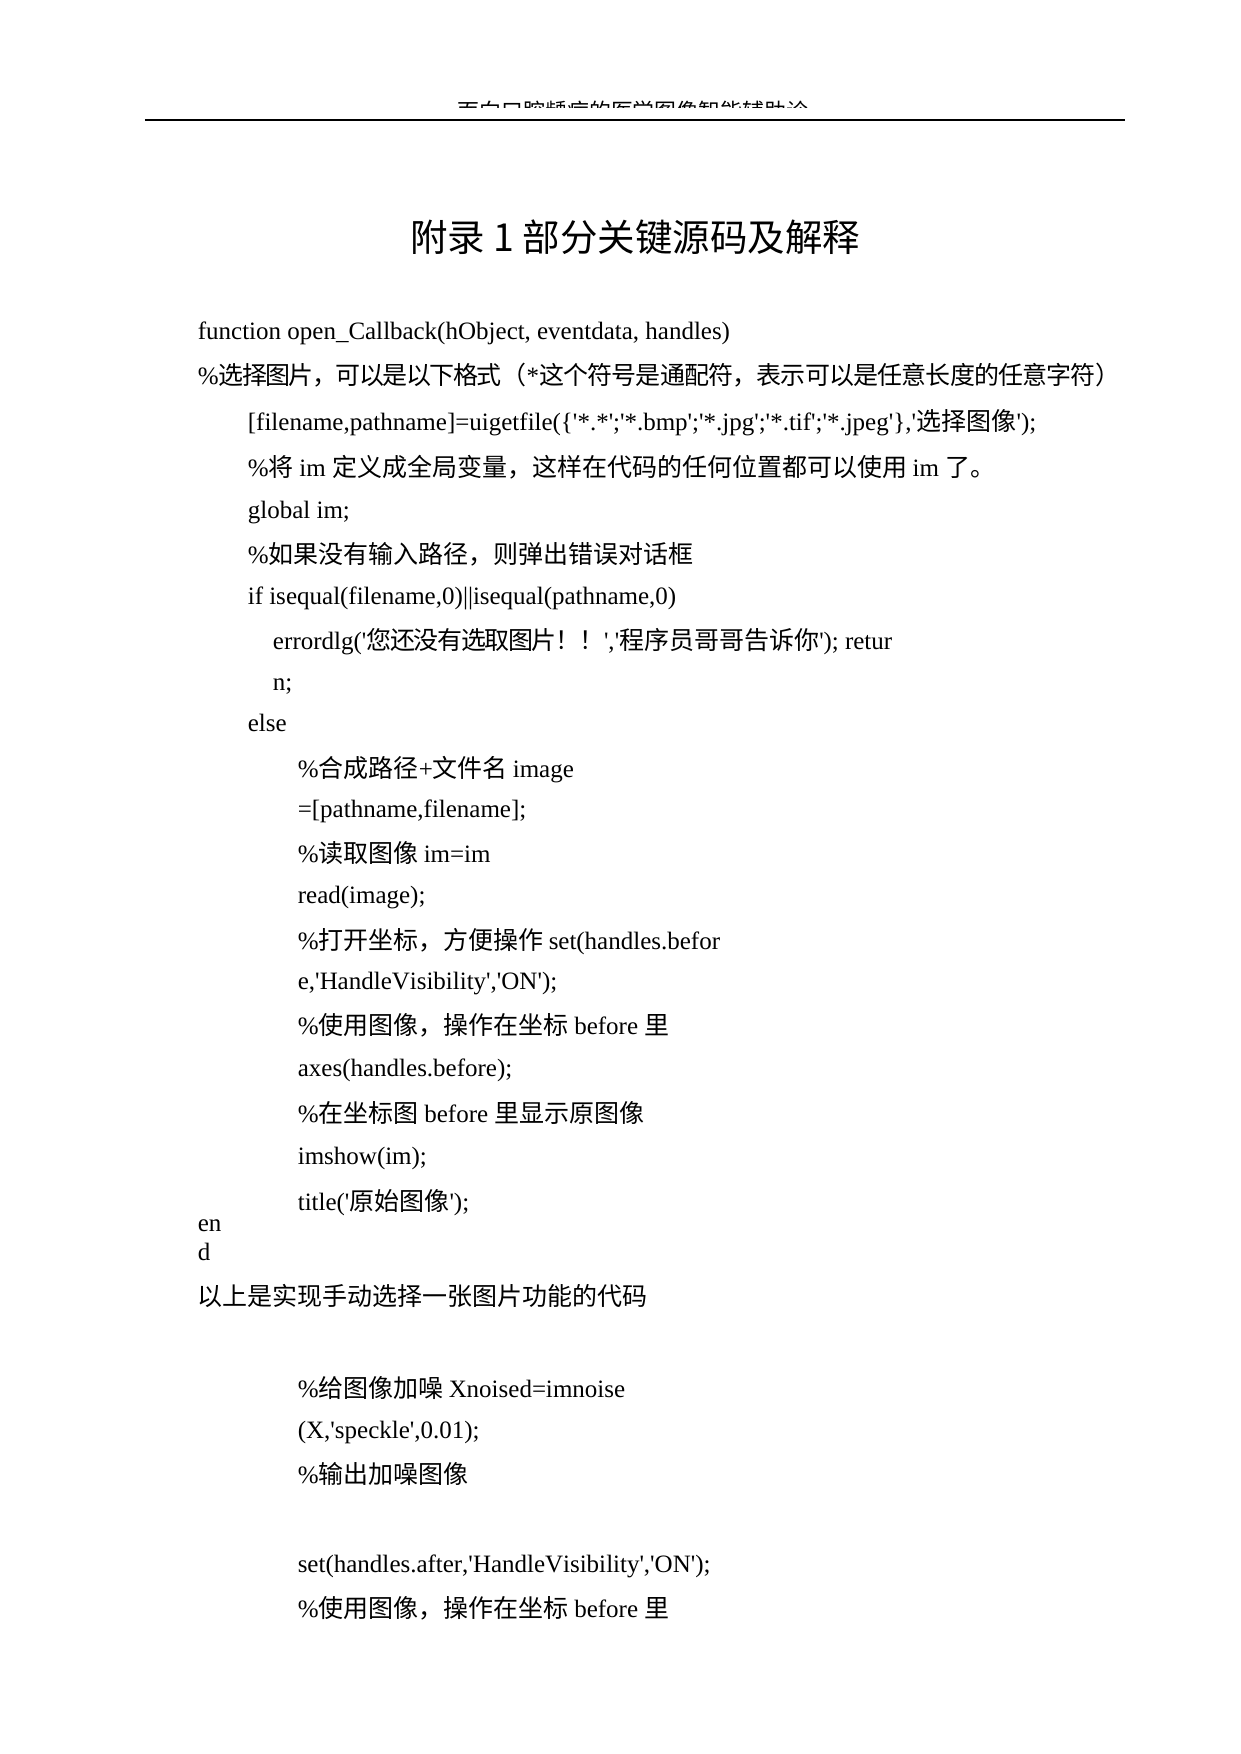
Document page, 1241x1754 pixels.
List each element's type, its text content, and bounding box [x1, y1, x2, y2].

text %使用图像，操作在坐标 before 里 [298, 1006, 1146, 1042]
text 以上是实现手动选择一张图片功能的代码 [198, 1277, 1146, 1313]
text else [248, 708, 1146, 737]
text %给图像加噪Xnoised=imnoise(X,'speckle',0.01); [298, 1369, 656, 1444]
text global im; [248, 495, 1146, 524]
text %使用图像，操作在坐标 before 里 [298, 1589, 1146, 1625]
text function open_Callback(hObject, eventdata, handles) [198, 316, 1146, 344]
text imshow(im); [298, 1141, 1146, 1169]
text set(handles.after,'HandleVisibility','ON'); [298, 1549, 1146, 1577]
text %合成路径+文件名image=[pathname,filename]; [298, 748, 587, 823]
text %在坐标图 before 里显示原图像 [298, 1093, 1146, 1130]
text title('原始图像'); [298, 1181, 1146, 1217]
text errordlg('您还没有选取图片！！','程序员哥哥告诉你'); return; [273, 621, 900, 696]
text end [198, 1208, 234, 1266]
text %输出加噪图像 [298, 1455, 1146, 1491]
text axes(handles.before); [298, 1053, 1146, 1082]
text %选择图片，可以是以下格式（*这个符号是通配符，表示可以是任意长度的任意字符） [198, 356, 1146, 392]
text %如果没有输入路径，则弹出错误对话框if isequal(filename,0)||isequal(pathname,0) [248, 535, 694, 610]
text %将 im 定义成全局变量，这样在代码的任何位置都可以使用 im 了。 [248, 448, 1146, 484]
text %读取图像im=imread(image); [298, 834, 492, 909]
text [filename,pathname]=uigetfile({'*.*';'*.bmp';'*.jpg';'*.tif';'*.jpeg'},'选择图像'); [248, 402, 1146, 438]
text %打开坐标，方便操作set(handles.before,'HandleVisibility','ON'); [298, 920, 732, 995]
subtitle 附录 1 部分关键源码及解释 [135, 208, 1134, 263]
